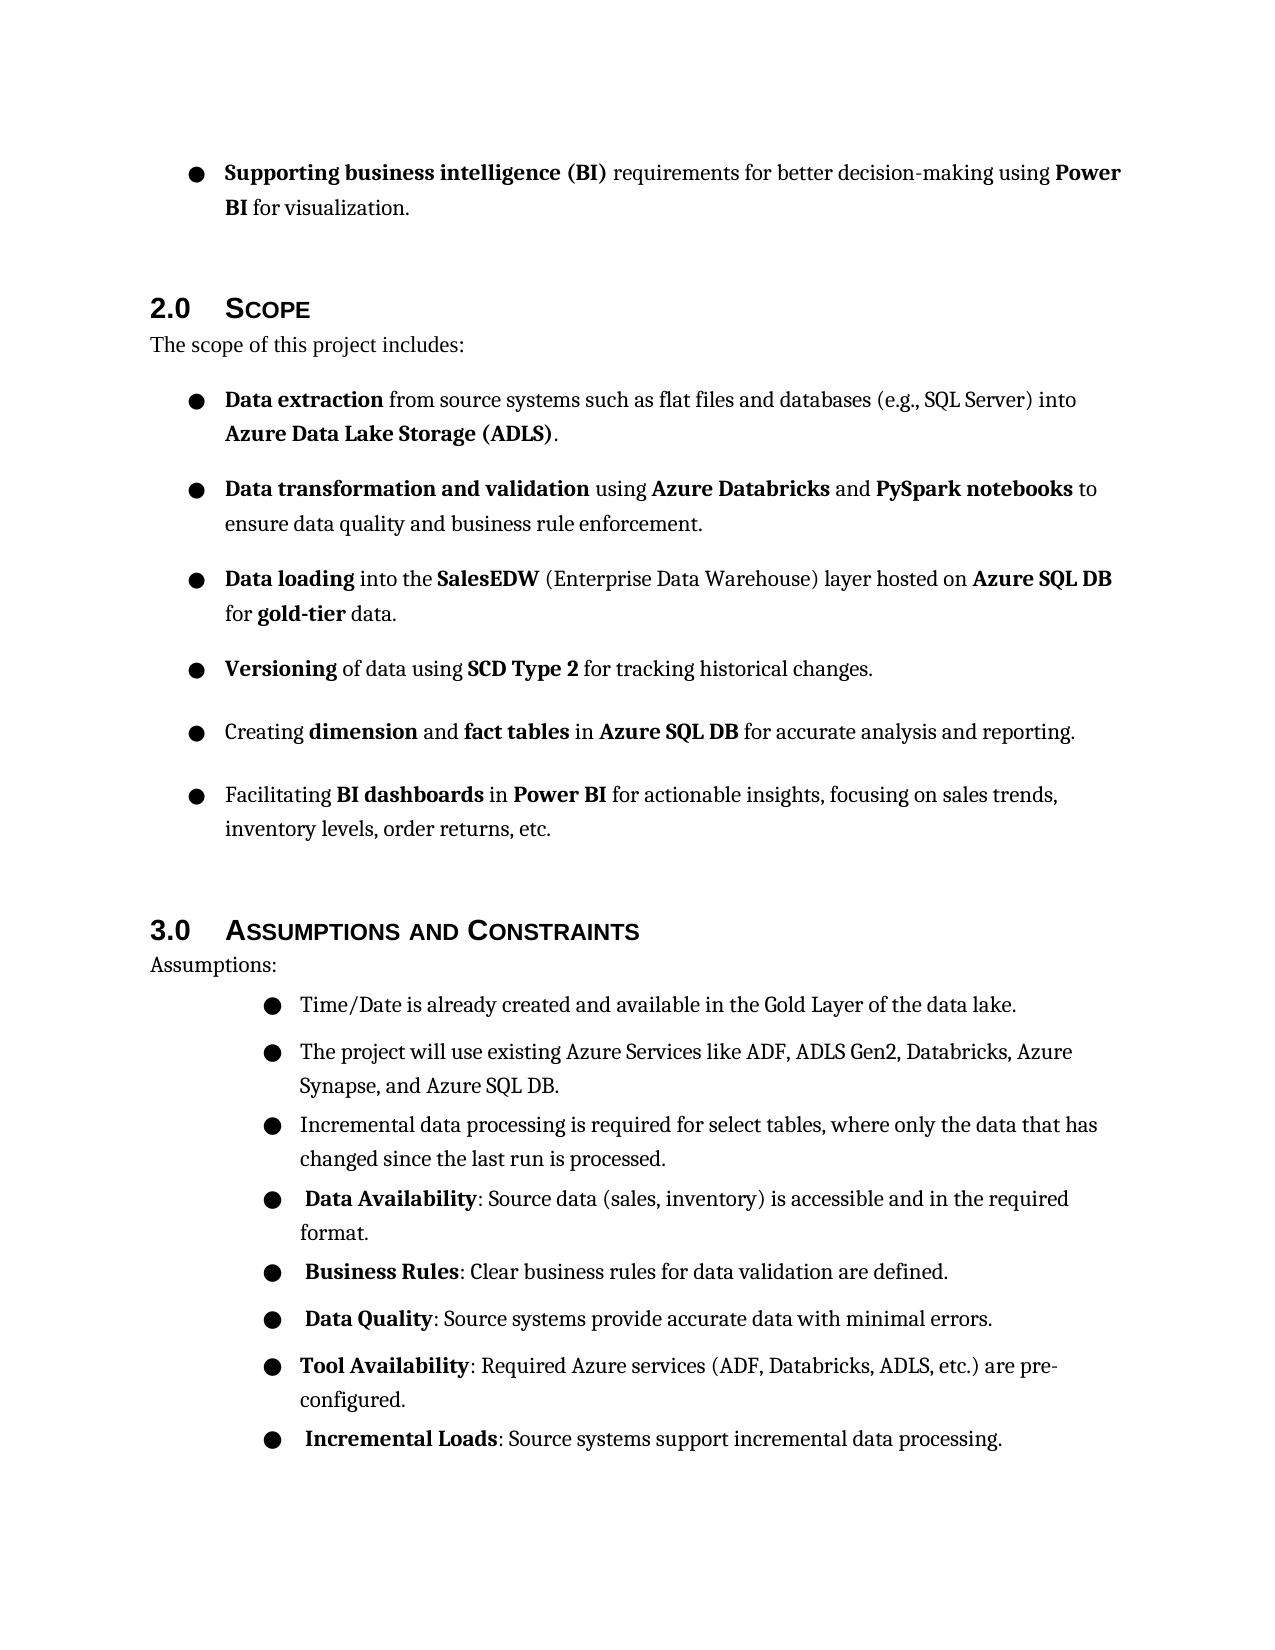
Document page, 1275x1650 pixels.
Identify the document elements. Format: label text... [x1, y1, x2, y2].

list Versioning of data using SCD Type 2 for tracking historical changes. [187, 646, 1125, 688]
list Incremental Loads: Source systems support incremental data processing. [262, 1413, 1125, 1460]
list Creating dimension and fact tables in Azure SQL DB for accurate analysis and reporting. [187, 708, 1125, 751]
list The project will use existing Azure Services like ADF, ADLS Gen2, Databricks, Azure Synapse, and Azure SQL DB. [262, 1026, 1125, 1099]
list Data Availability: Source data (sales, inventory) is accessible and in the required format. [262, 1172, 1125, 1246]
subtitle Assumptions and Constraints [150, 912, 1125, 946]
subtitle Scope [150, 291, 1125, 325]
list Tool Availability: Required Azure services (ADF, Databricks, ADLS, etc.) are pre-configured. [262, 1339, 1125, 1413]
text The scope of this project includes: [150, 331, 1125, 357]
list Time/Date is already created and available in the Gold Layer of the data lake. [262, 979, 1125, 1026]
list Business Rules: Clear business rules for data validation are defined. [262, 1246, 1125, 1293]
list Data loading into the SalesEDW (Enterprise Data Warehouse) layer hosted on Azure SQL DB for gold-tier data. [187, 556, 1125, 627]
list Data transformation and validation using Azure Databricks and PySpark notebooks to ensure data quality and business rule enforcement. [187, 466, 1125, 537]
list Data Quality: Source systems provide accurate data with minimal errors. [262, 1293, 1125, 1339]
list Facilitating BI dashboards in Power BI for actionable insights, focusing on sales trends, inventory levels, order returns, etc. [187, 771, 1125, 842]
list Supporting business intelligence (BI) requirements for better decision-making using Power BI for visualization. [187, 150, 1125, 221]
list Incremental data processing is required for select tables, where only the data that has changed since the last run is processed. [262, 1099, 1125, 1172]
text Assumptions: [150, 952, 1125, 979]
list Data extraction from source systems such as flat files and databases (e.g., SQL Server) into Azure Data Lake Storage (ADLS). [187, 376, 1125, 447]
